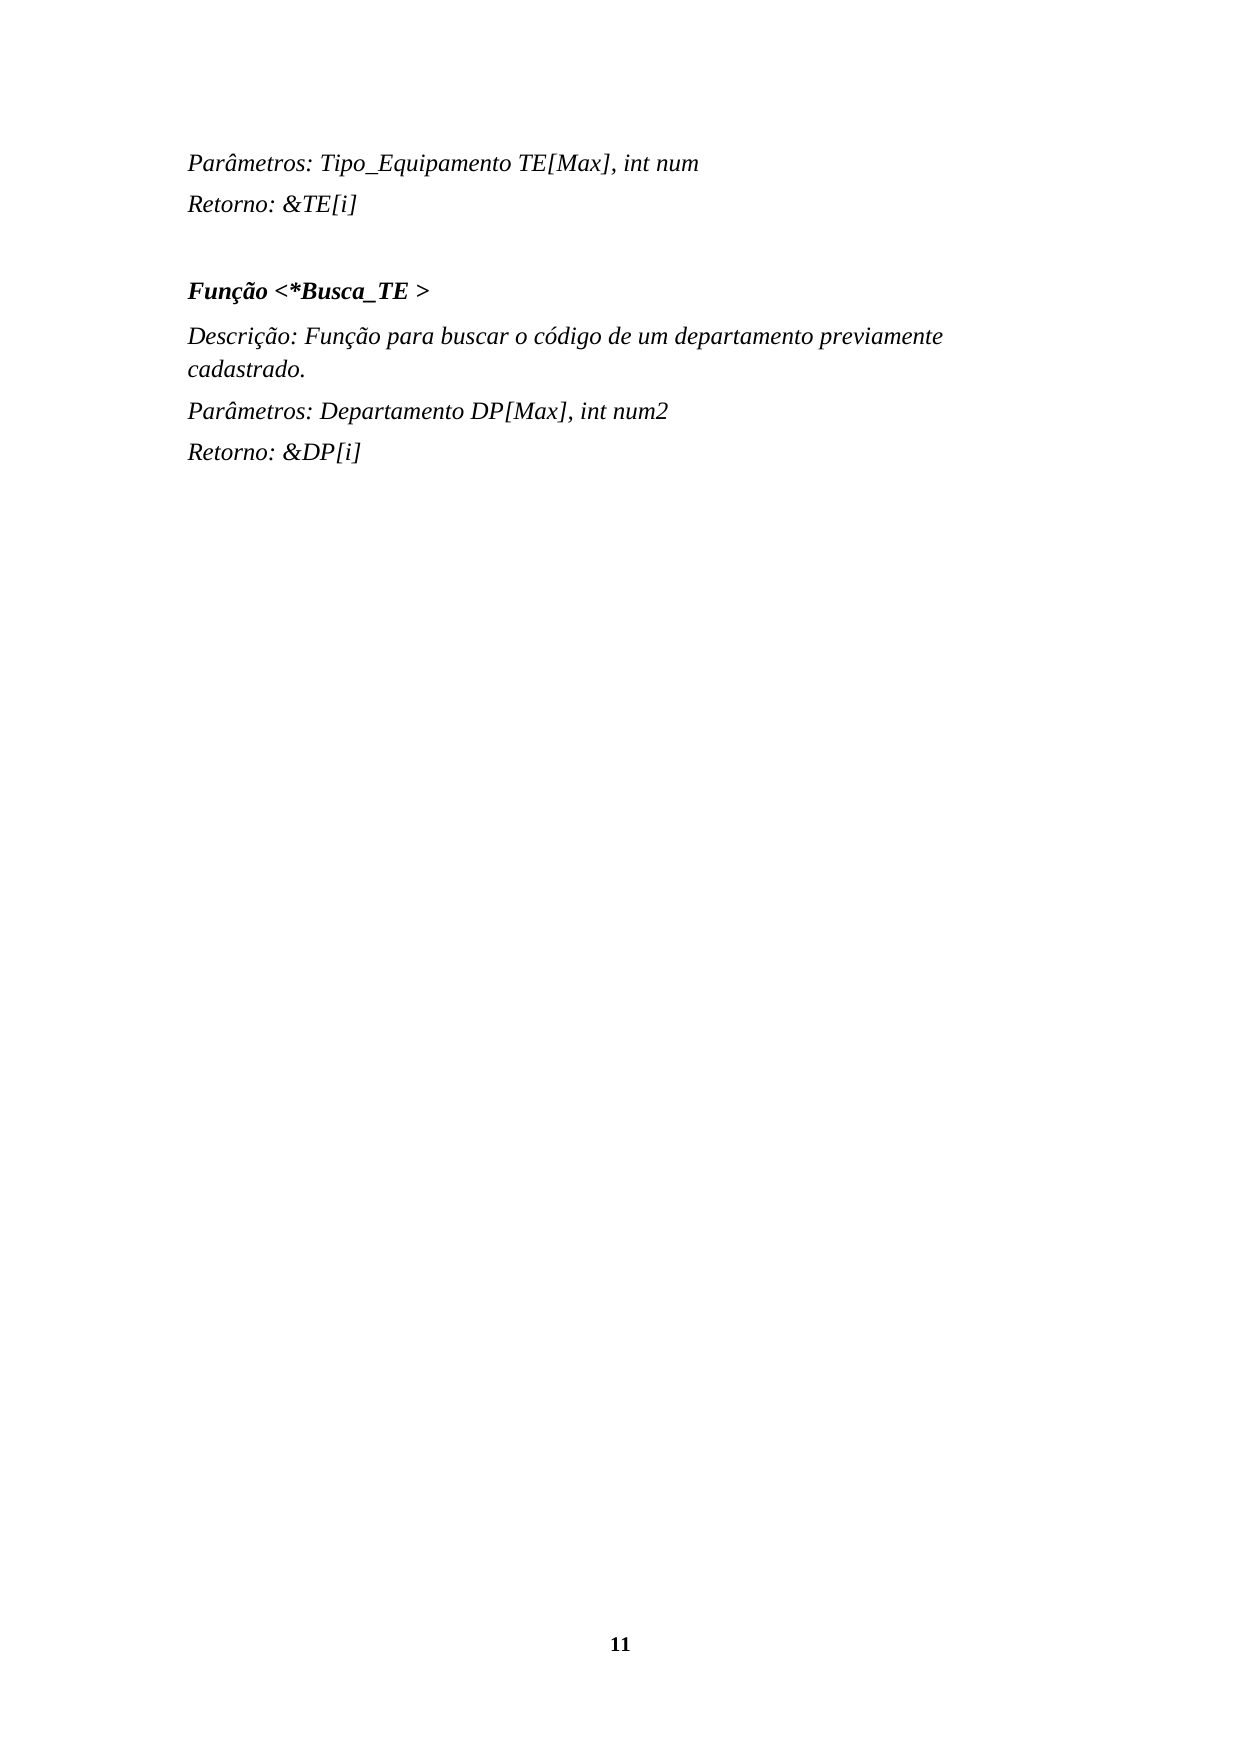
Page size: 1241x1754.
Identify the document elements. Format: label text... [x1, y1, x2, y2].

text Descrição: Função para buscar o código de um departamento previamente cadastrado. [187, 321, 1053, 383]
subtitle Função <*Busca_TE > [187, 276, 1053, 305]
text Retorno: &TE[i] [187, 189, 1053, 218]
text Parâmetros: Departamento DP[Max], int num2 [187, 396, 1053, 424]
text Parâmetros: Tipo_Equipamento TE[Max], int num [187, 148, 1053, 176]
text Retorno: &DP[i] [187, 437, 1053, 466]
